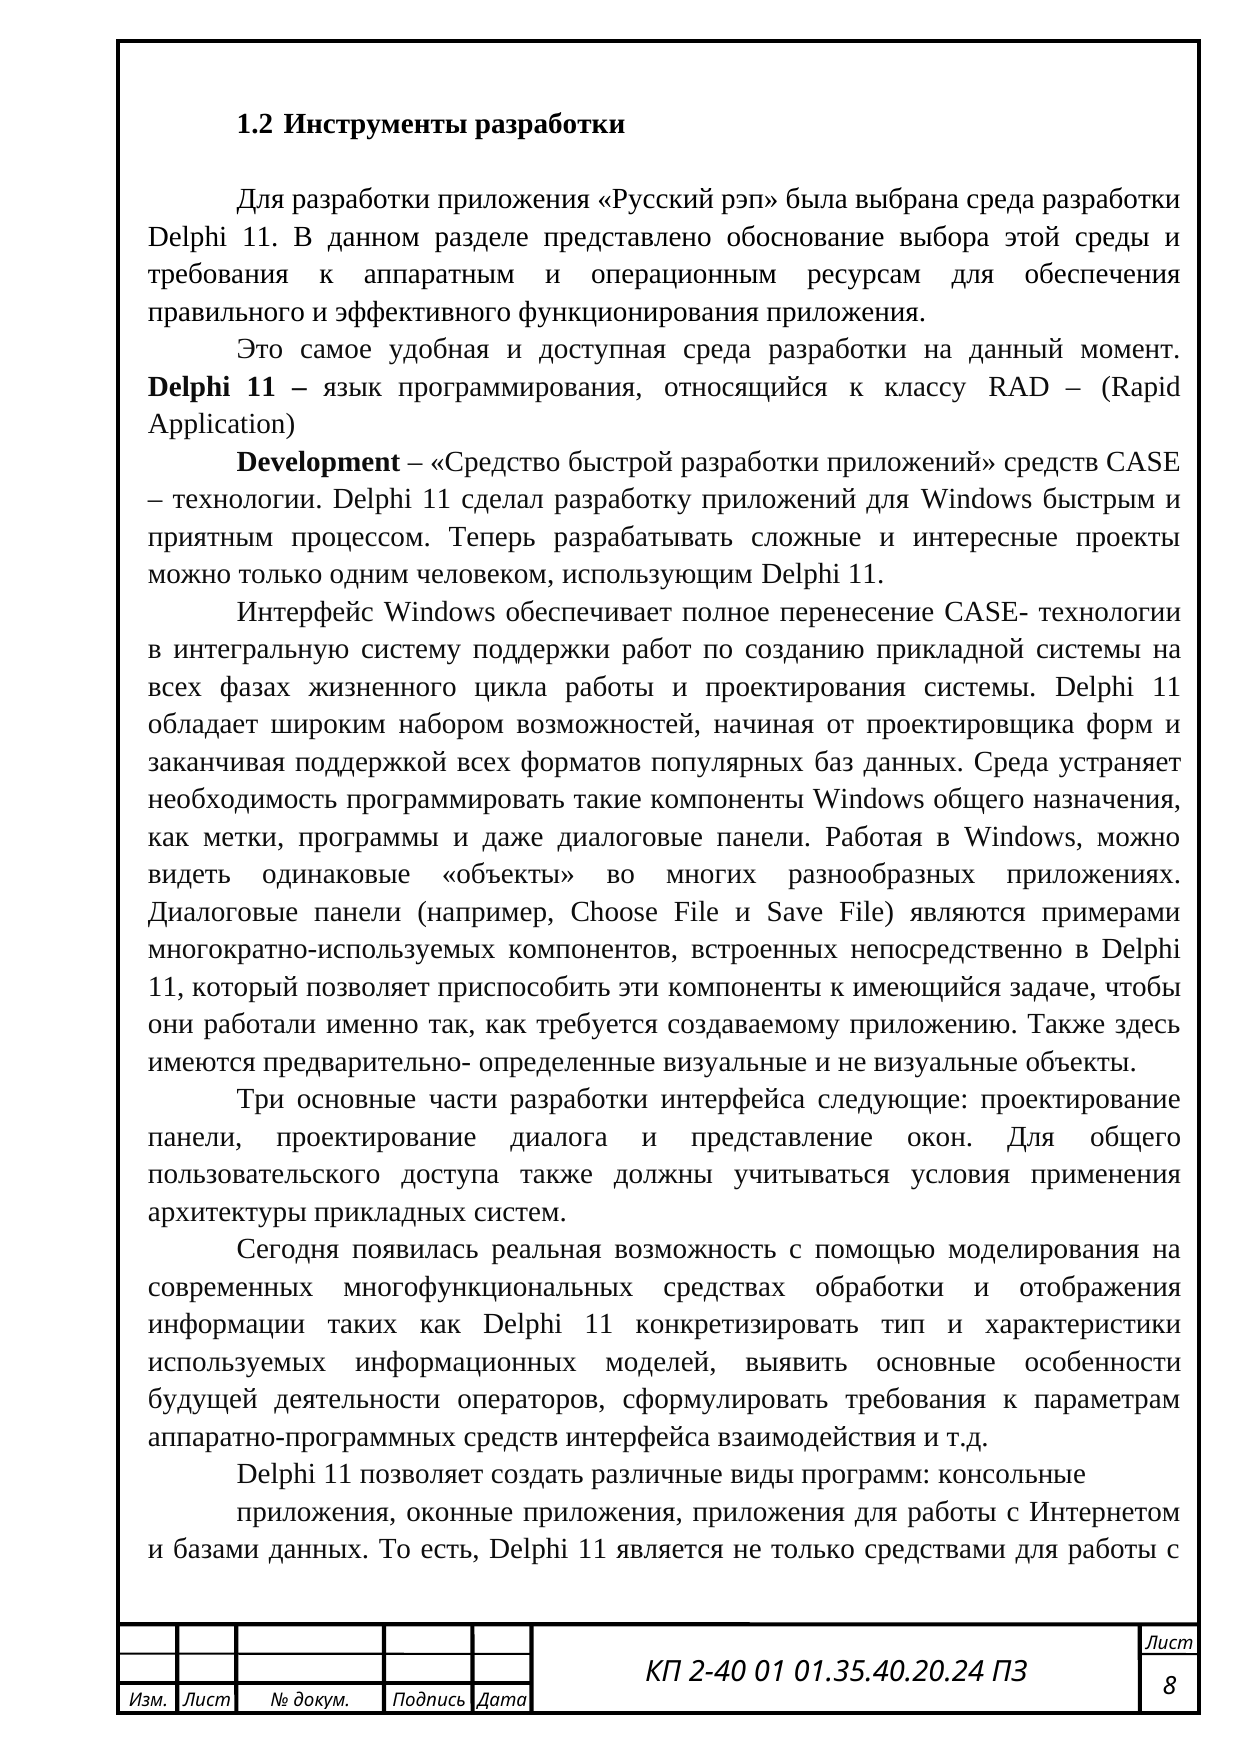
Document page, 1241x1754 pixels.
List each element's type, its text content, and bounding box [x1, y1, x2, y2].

text Три основные части разработки интерфейса следующие: проектирование панели, проектирование диалога и представление окон. Для общего пользовательского доступа также должны учитываться условия применения архитектуры прикладных систем. [148, 1078, 1181, 1228]
text Интерфейс Windows обеспечивает полное перенесение CASE- технологии в интегральную систему поддержки работ по созданию прикладной системы на всех фазах жизненного цикла работы и проектирования системы. Delphi 11 обладает широким набором возможностей, начиная от проектировщика форм и заканчивая поддержкой всех форматов популярных баз данных. Среда устраняет необходимость программировать такие компоненты Windows общего назначения, как метки, программы и даже диалоговые панели. Работая в Windows, можно видеть одинаковые «объекты» во многих разнообразных приложениях. Диалоговые панели (например, Choose File и Save File) являются примерами многократно-используемых компонентов, встроенных непосредственно в Delphi 11, который позволяет приспособить эти компоненты к имеющийся задаче, чтобы они работали именно так, как требуется создаваемому приложению. Также здесь имеются предварительно- определенные визуальные и не визуальные объекты. [148, 591, 1181, 1078]
text Это самое удобная и доступная среда разработки на данный момент. Delphi 11 – язык программирования, относящийся к классу RAD – (Rapid Application) [148, 328, 1181, 441]
text Сегодня появилась реальная возможность с помощью моделирования на современных многофункциональных средствах обработки и отображения информации таких как Delphi 11 конкретизировать тип и характеристики используемых информационных моделей, выявить основные особенности будущей деятельности операторов, сформулировать требования к параметрам аппаратно-программных средств интерфейса взаимодействия и т.д. [148, 1228, 1181, 1453]
text Development – «Средство быстрой разработки приложений» средств CASE – технологии. Delphi 11 сделал разработку приложений для Windows быстрым и приятным процессом. Теперь разрабатывать сложные и интересные проекты можно только одним человеком, использующим Delphi 11. [148, 441, 1181, 591]
list Для разработки приложения «Русский рэп» была выбрана среда разработки Delphi 11. В данном разделе представлено обоснование выбора этой среды и требования к аппаратным и операционным ресурсам для обеспечения правильного и эффективного функционирования приложения. [148, 178, 1181, 328]
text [148, 1491, 1181, 1566]
text Delphi 11 позволяет создать различные виды программ: консольные [148, 1453, 1181, 1491]
list Инструменты разработки [236, 103, 1181, 141]
